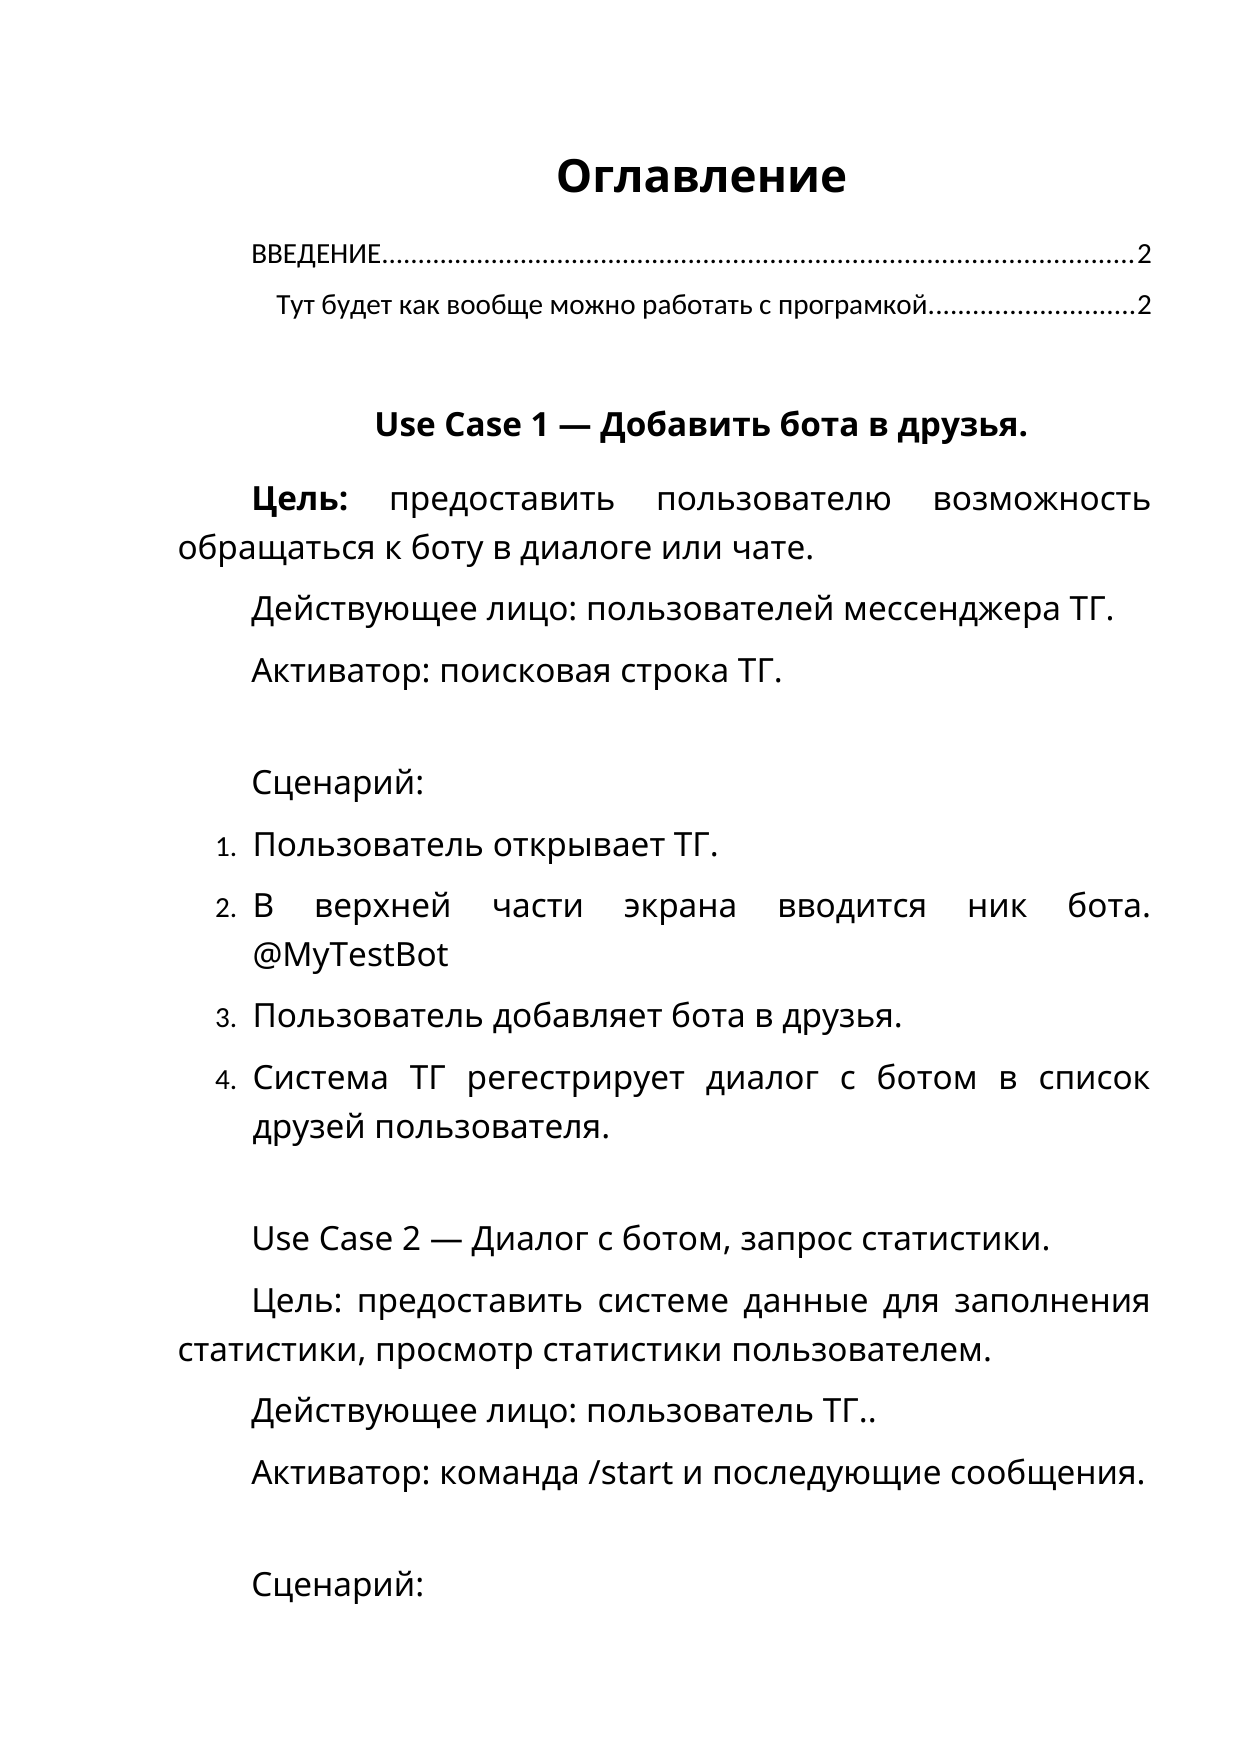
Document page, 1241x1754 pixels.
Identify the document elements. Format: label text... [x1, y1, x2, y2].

text Use Case 2 — Диалог с ботом, запрос статистики. [177, 1215, 1152, 1261]
text Цель: предоставить системе данные для заполнения статистики, просмотр статистики пользователем. [177, 1277, 1152, 1371]
list Пользователь открывает ТГ. [215, 820, 1152, 866]
text Активатор: поисковая строка ТГ. [177, 647, 1152, 692]
list В верхней части экрана вводится ник бота. @MyTestBot [215, 882, 1152, 976]
text Действующее лицо: пользователь ТГ.. [177, 1387, 1152, 1432]
text Активатор: команда /start и последующие сообщения. [177, 1448, 1152, 1494]
text Цель: предоставить пользователю возможность обращаться к боту в диалоге или чате. [177, 475, 1152, 569]
text Сценарий: [177, 1561, 1152, 1606]
subtitle Use Case 1 — Добавить бота в друзья. [177, 401, 1152, 446]
text Действующее лицо: пользователей мессенджера ТГ. [177, 585, 1152, 631]
text Сценарий: [177, 759, 1152, 804]
list Пользователь добавляет бота в друзья. [215, 992, 1152, 1038]
list Система ТГ регестрирует диалог с ботом в список друзей пользователя. [215, 1054, 1152, 1148]
